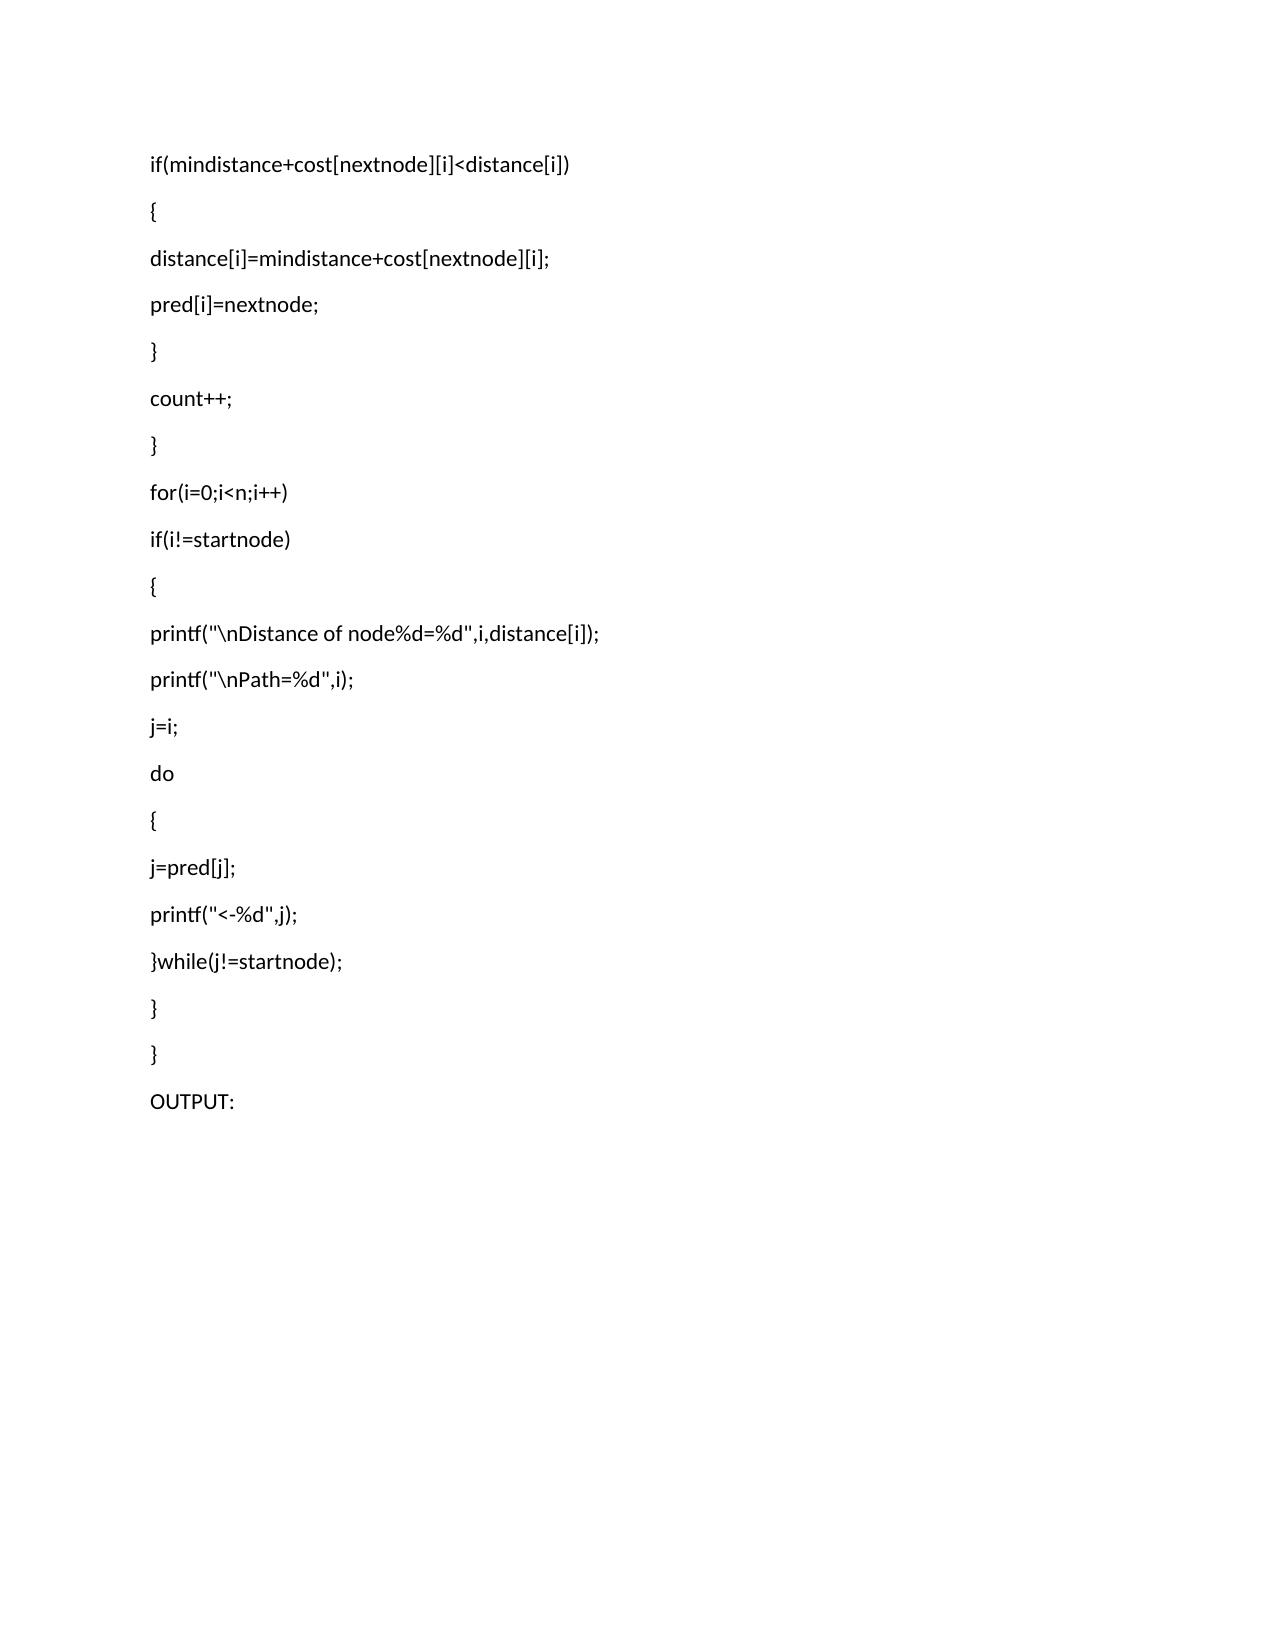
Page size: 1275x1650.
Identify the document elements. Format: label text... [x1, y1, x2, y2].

text if(mindistance+cost[nextnode][i]<distance[i]) [150, 150, 1125, 178]
text j=i; [150, 712, 1125, 741]
text pred[i]=nextnode; [150, 291, 1125, 319]
text printf("\nDistance of node%d=%d",i,distance[i]); [150, 619, 1125, 647]
text { [150, 572, 1125, 600]
text count++; [150, 384, 1125, 412]
text { [150, 197, 1125, 225]
text } [150, 1041, 1125, 1069]
text distance[i]=mindistance+cost[nextnode][i]; [150, 244, 1125, 272]
text } [150, 994, 1125, 1022]
text do [150, 759, 1125, 787]
text } [150, 337, 1125, 366]
text }while(j!=startnode); [150, 947, 1125, 975]
text if(i!=startnode) [150, 525, 1125, 553]
text OUTPUT: [150, 1087, 1125, 1116]
text for(i=0;i<n;i++) [150, 478, 1125, 506]
text j=pred[j]; [150, 853, 1125, 881]
text } [150, 431, 1125, 459]
text printf("\nPath=%d",i); [150, 666, 1125, 694]
text { [150, 806, 1125, 834]
text printf("<-%d",j); [150, 900, 1125, 928]
